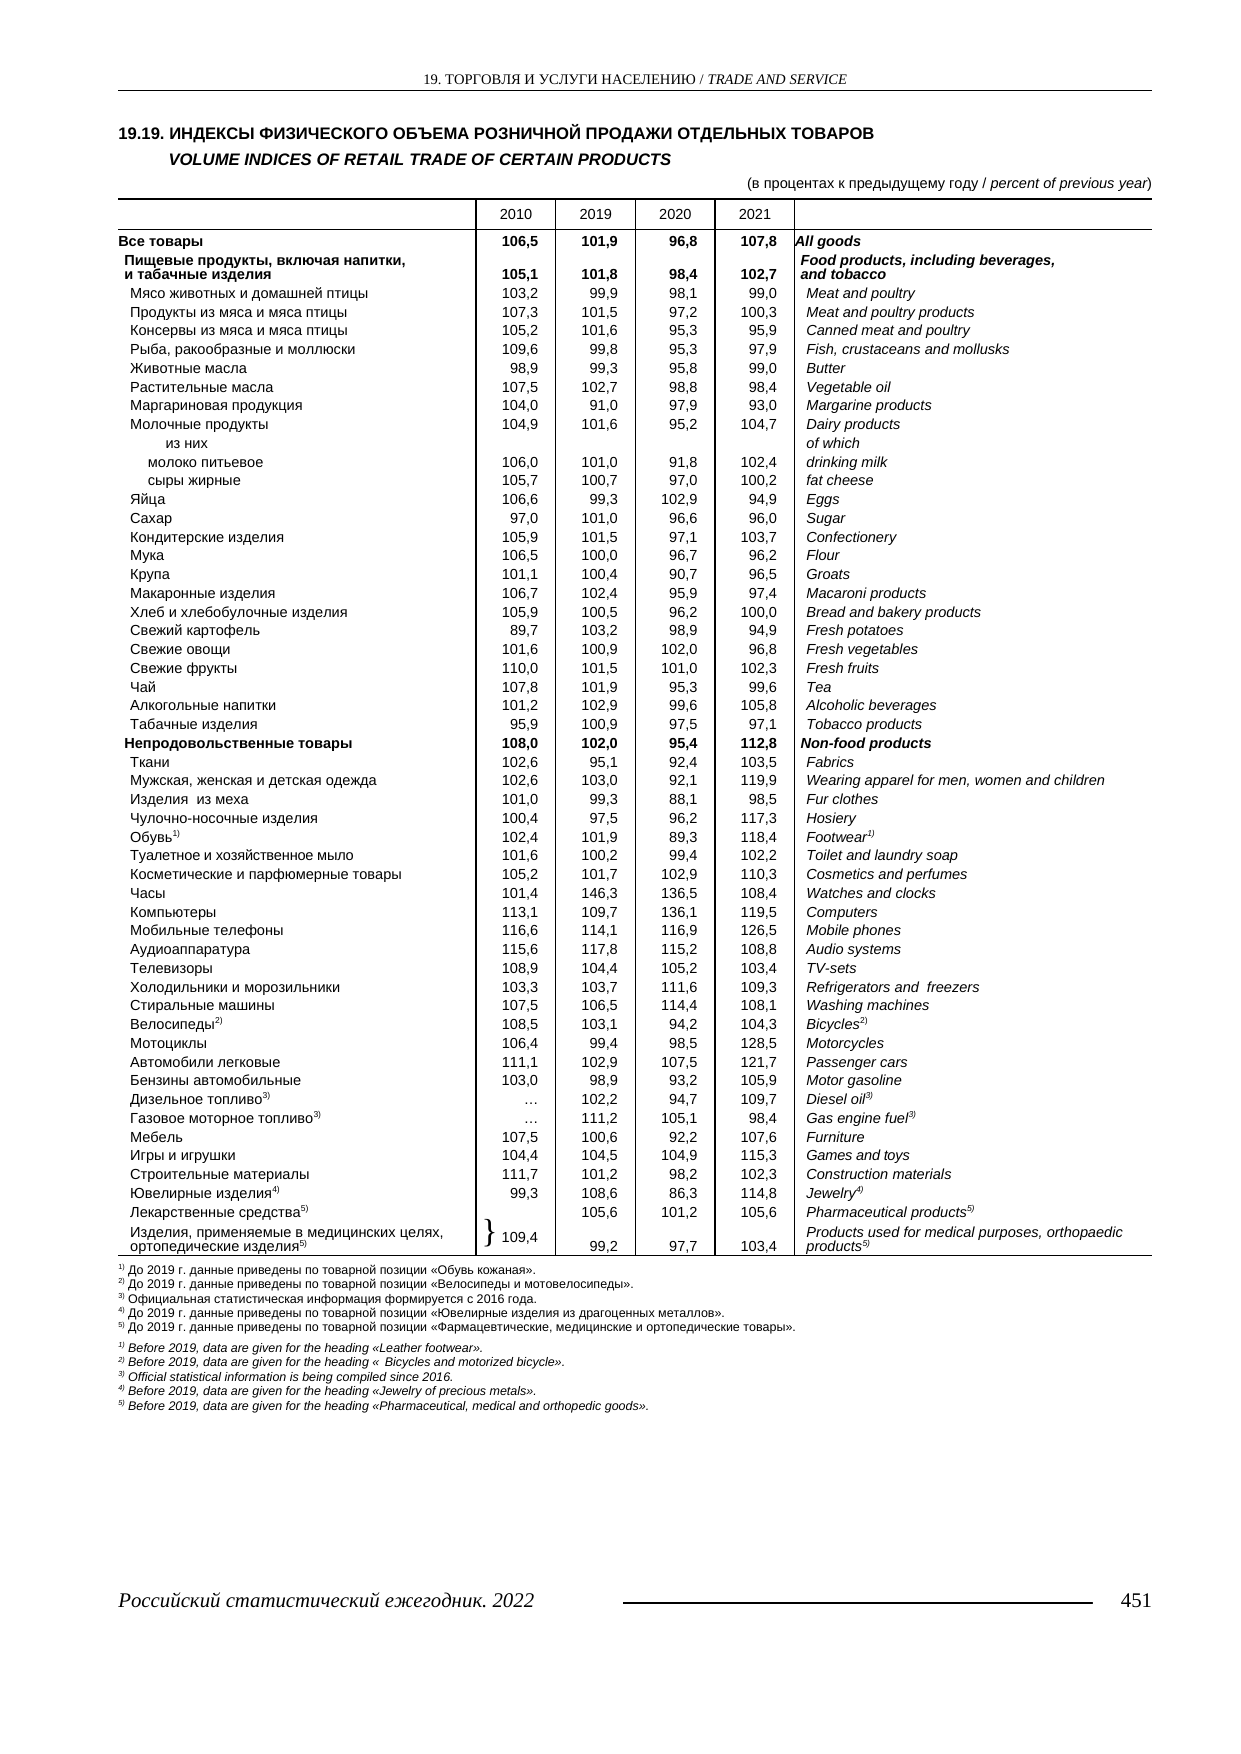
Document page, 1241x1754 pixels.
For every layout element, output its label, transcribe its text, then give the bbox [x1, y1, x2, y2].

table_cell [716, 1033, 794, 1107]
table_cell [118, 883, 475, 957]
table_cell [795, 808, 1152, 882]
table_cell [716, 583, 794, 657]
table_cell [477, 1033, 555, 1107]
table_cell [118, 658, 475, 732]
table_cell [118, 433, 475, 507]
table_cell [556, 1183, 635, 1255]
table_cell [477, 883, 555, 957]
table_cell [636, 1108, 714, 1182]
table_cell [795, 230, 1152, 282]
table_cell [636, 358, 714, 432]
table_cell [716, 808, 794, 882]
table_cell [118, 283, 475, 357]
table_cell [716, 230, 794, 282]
text 4) До 2019 г. данные приведены по товарной позиции «Ювелирные изделия из драгоценных металлов». [118, 1306, 1152, 1320]
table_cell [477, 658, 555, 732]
text 5) До 2019 г. данные приведены по товарной позиции «Фармацевтические, медицинские и ортопедические товары». [118, 1320, 1152, 1334]
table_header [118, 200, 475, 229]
text 3) Official statistical information is being compiled since 2016. [118, 1369, 1152, 1384]
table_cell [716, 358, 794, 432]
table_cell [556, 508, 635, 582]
text 5) Before 2019, data are given for the heading «Pharmaceutical, medical and orthopedic goods». [118, 1398, 1152, 1413]
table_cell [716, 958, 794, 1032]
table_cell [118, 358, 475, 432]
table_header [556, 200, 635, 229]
text 19.19. ИНДЕКСЫ ФИЗИЧЕСКОГО ОБЪЕМА РОЗНИЧНОЙ ПРОДАЖИ ОТДЕЛЬНЫХ ТОВАРОВ [118, 124, 1152, 143]
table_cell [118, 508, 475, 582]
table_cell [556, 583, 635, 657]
text 1) До 2019 г. данные приведены по товарной позиции «Обувь кожаная». [118, 1263, 1152, 1277]
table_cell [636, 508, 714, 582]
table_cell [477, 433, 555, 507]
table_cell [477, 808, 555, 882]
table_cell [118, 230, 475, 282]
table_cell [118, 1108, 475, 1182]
text 4) Before 2019, data are given for the heading «Jewelry of precious metals». [118, 1384, 1152, 1398]
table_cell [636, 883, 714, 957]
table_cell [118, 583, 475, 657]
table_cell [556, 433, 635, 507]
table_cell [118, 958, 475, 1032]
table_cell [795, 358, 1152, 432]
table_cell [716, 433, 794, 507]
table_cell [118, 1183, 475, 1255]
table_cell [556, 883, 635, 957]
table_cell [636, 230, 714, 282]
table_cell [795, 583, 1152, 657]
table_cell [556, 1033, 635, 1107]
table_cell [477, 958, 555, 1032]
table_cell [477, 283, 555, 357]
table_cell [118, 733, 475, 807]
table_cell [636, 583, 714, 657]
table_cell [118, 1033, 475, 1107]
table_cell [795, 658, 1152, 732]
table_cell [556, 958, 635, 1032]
text (в процентах к предыдущему году / percent of previous year) [118, 175, 1152, 192]
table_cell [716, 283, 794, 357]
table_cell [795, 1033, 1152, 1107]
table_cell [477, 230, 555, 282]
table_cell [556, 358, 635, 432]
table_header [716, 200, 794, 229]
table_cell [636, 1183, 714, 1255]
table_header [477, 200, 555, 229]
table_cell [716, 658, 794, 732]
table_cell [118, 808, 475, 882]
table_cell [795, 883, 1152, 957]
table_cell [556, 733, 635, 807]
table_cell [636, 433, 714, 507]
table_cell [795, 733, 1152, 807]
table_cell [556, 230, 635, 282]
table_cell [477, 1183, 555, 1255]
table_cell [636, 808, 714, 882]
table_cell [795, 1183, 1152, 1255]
text VOLUME INDICES OF RETAIL TRADE OF CERTAIN PRODUCTS [168, 149, 1152, 169]
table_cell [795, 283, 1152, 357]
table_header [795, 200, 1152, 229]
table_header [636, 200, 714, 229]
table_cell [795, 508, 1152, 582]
text 2) До 2019 г. данные приведены по товарной позиции «Велосипеды и мотовелосипеды». [118, 1277, 1152, 1291]
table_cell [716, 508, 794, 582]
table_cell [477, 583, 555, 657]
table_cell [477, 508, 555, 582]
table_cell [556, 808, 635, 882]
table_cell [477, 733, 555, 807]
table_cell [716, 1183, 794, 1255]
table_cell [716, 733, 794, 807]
text 2) Before 2019, data are given for the heading « Bicycles and motorized bicycle». [118, 1355, 1152, 1369]
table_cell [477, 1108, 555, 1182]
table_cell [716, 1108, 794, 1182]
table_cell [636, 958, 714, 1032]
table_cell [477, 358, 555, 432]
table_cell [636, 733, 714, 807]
text 3) Официальная статистическая информация формируется с 2016 года. [118, 1291, 1152, 1306]
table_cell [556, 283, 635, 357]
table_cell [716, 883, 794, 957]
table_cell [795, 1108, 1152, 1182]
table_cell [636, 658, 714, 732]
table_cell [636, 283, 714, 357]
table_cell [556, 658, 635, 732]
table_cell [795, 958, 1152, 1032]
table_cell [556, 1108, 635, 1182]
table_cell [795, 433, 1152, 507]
text 1) Before 2019, data are given for the heading «Leather footwear». [118, 1341, 1152, 1355]
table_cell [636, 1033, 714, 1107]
